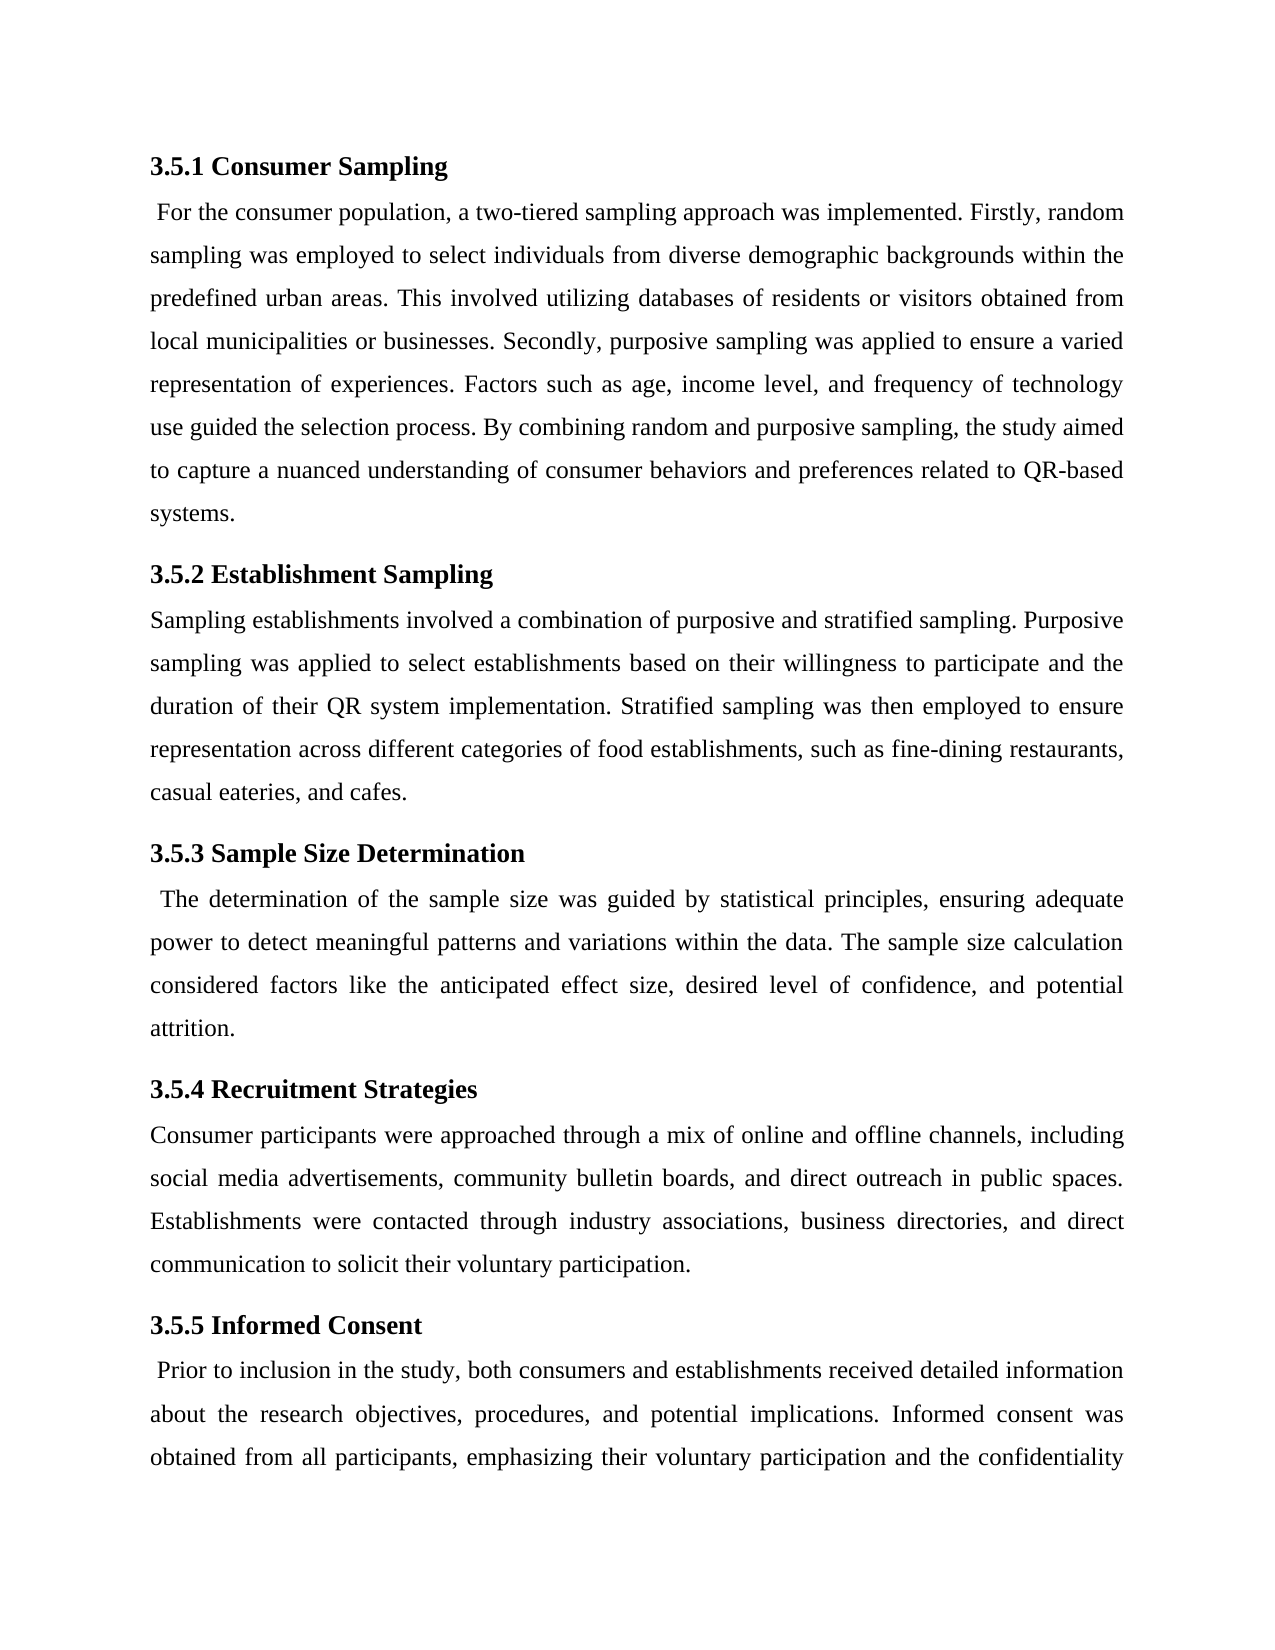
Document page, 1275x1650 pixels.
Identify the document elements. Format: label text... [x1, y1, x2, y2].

subtitle 3.5.5 Informed Consent [150, 1309, 1125, 1340]
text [150, 1356, 1125, 1471]
subtitle 3.5.1 Consumer Sampling [150, 150, 1125, 181]
text Sampling establishments involved a combination of purposive and stratified sampling. Purposive sampling was applied to select establishments based on their willingness to participate and the duration of their QR system implementation. Stratified sampling was then employed to ensure representation across different categories of food establishments, such as fine-dining restaurants, casual eateries, and cafes. [150, 605, 1125, 806]
subtitle 3.5.4 Recruitment Strategies [150, 1073, 1125, 1104]
text Consumer participants were approached through a mix of online and offline channels, including social media advertisements, community bulletin boards, and direct outreach in public spaces. Establishments were contacted through industry associations, business directories, and direct communication to solicit their voluntary participation. [150, 1120, 1125, 1278]
text For the consumer population, a two-tiered sampling approach was implemented. Firstly, random sampling was employed to select individuals from diverse demographic backgrounds within the predefined urban areas. This involved utilizing databases of residents or visitors obtained from local municipalities or businesses. Secondly, purposive sampling was applied to ensure a varied representation of experiences. Factors such as age, income level, and frequency of technology use guided the selection process. By combining random and purposive sampling, the study aimed to capture a nuanced understanding of consumer behaviors and preferences related to QR-based systems. [150, 197, 1125, 527]
subtitle 3.5.2 Establishment Sampling [150, 558, 1125, 589]
subtitle 3.5.3 Sample Size Determination [150, 837, 1125, 868]
text The determination of the sample size was guided by statistical principles, ensuring adequate power to detect meaningful patterns and variations within the data. The sample size calculation considered factors like the anticipated effect size, desired level of confidence, and potential attrition. [150, 884, 1125, 1042]
